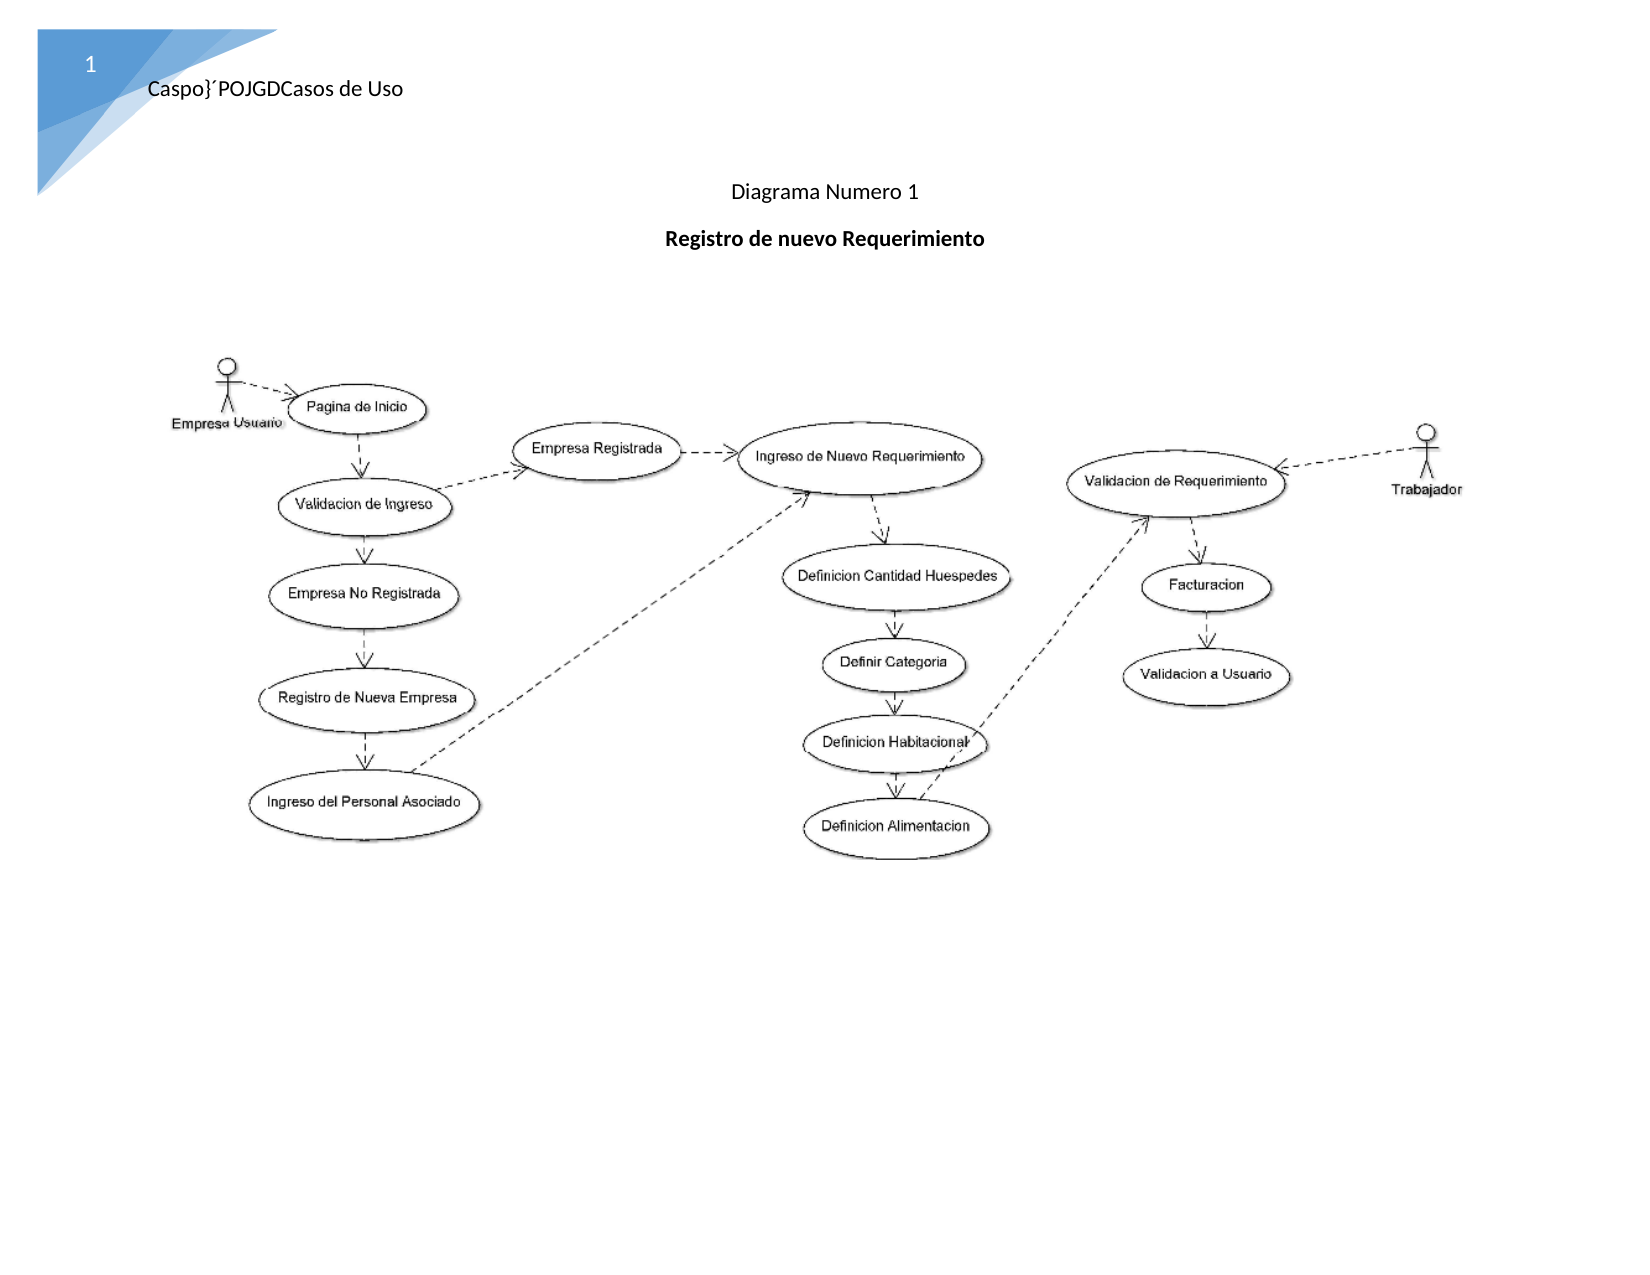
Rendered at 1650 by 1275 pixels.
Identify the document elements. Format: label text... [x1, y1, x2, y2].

picture [147, 317, 1503, 886]
picture [37, 29, 279, 198]
picture [270, 83, 277, 94]
text Registro de nuevo Requerimiento [148, 224, 1502, 252]
text Diagrama Numero 1 [148, 177, 1502, 205]
